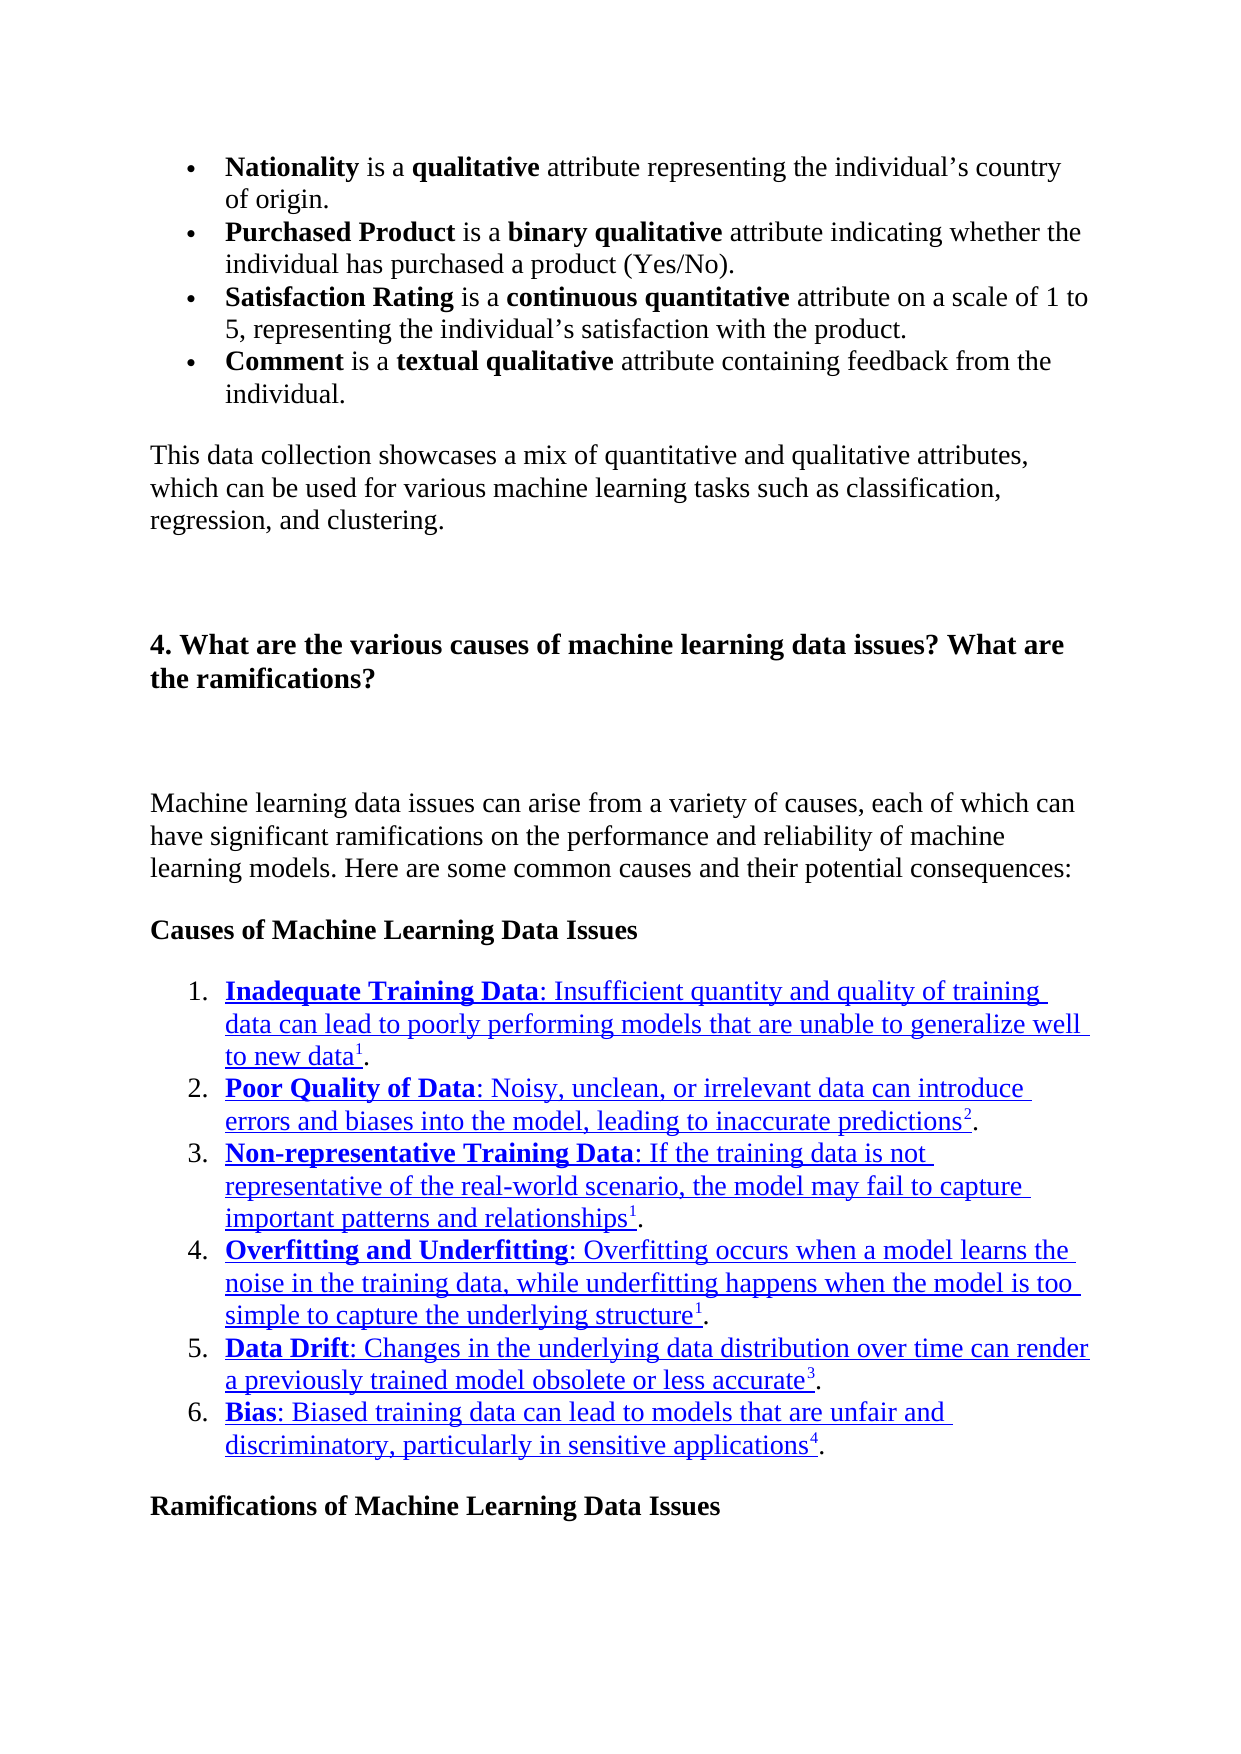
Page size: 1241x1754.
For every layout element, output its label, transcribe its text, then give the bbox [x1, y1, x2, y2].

list Data Drift: Changes in the underlying data distribution over time can render a previously trained model obsolete or less accurate3. [187, 1331, 1090, 1395]
text This data collection showcases a mix of quantitative and qualitative attributes, which can be used for various machine learning tasks such as classification, regression, and clustering. [150, 438, 1090, 536]
list Comment is a textual qualitative attribute containing feedback from the individual. [187, 344, 1090, 409]
text Ramifications of Machine Learning Data Issues [150, 1489, 1090, 1522]
list Non-representative Training Data: If the training data is not representative of the real-world scenario, the model may fail to capture important patterns and relationships1. [187, 1136, 1090, 1233]
list Overfitting and Underfitting: Overfitting occurs when a model learns the noise in the training data, while underfitting happens when the model is too simple to capture the underlying structure1. [187, 1233, 1090, 1331]
list Poor Quality of Data: Noisy, unclean, or irrelevant data can introduce errors and biases into the model, leading to inaccurate predictions2. [187, 1071, 1090, 1136]
list Inadequate Training Data: Insufficient quantity and quality of training data can lead to poorly performing models that are unable to generalize well to new data1. [187, 974, 1090, 1071]
text Causes of Machine Learning Data Issues [150, 913, 1090, 945]
list Purchased Product is a binary qualitative attribute indicating whether the individual has purchased a product (Yes/No). [187, 215, 1090, 279]
text Machine learning data issues can arise from a variety of causes, each of which can have significant ramifications on the performance and reliability of machine learning models. Here are some common causes and their potential consequences: [150, 786, 1090, 883]
list Satisfaction Rating is a continuous quantitative attribute on a scale of 1 to 5, representing the individual’s satisfaction with the product. [187, 279, 1090, 344]
list Bias: Biased training data can lead to models that are unfair and discriminatory, particularly in sensitive applications4. [187, 1395, 1090, 1460]
list Nationality is a qualitative attribute representing the individual’s country of origin. [187, 150, 1090, 215]
text 4. What are the various causes of machine learning data issues? What are the ramifications? [150, 627, 1090, 694]
